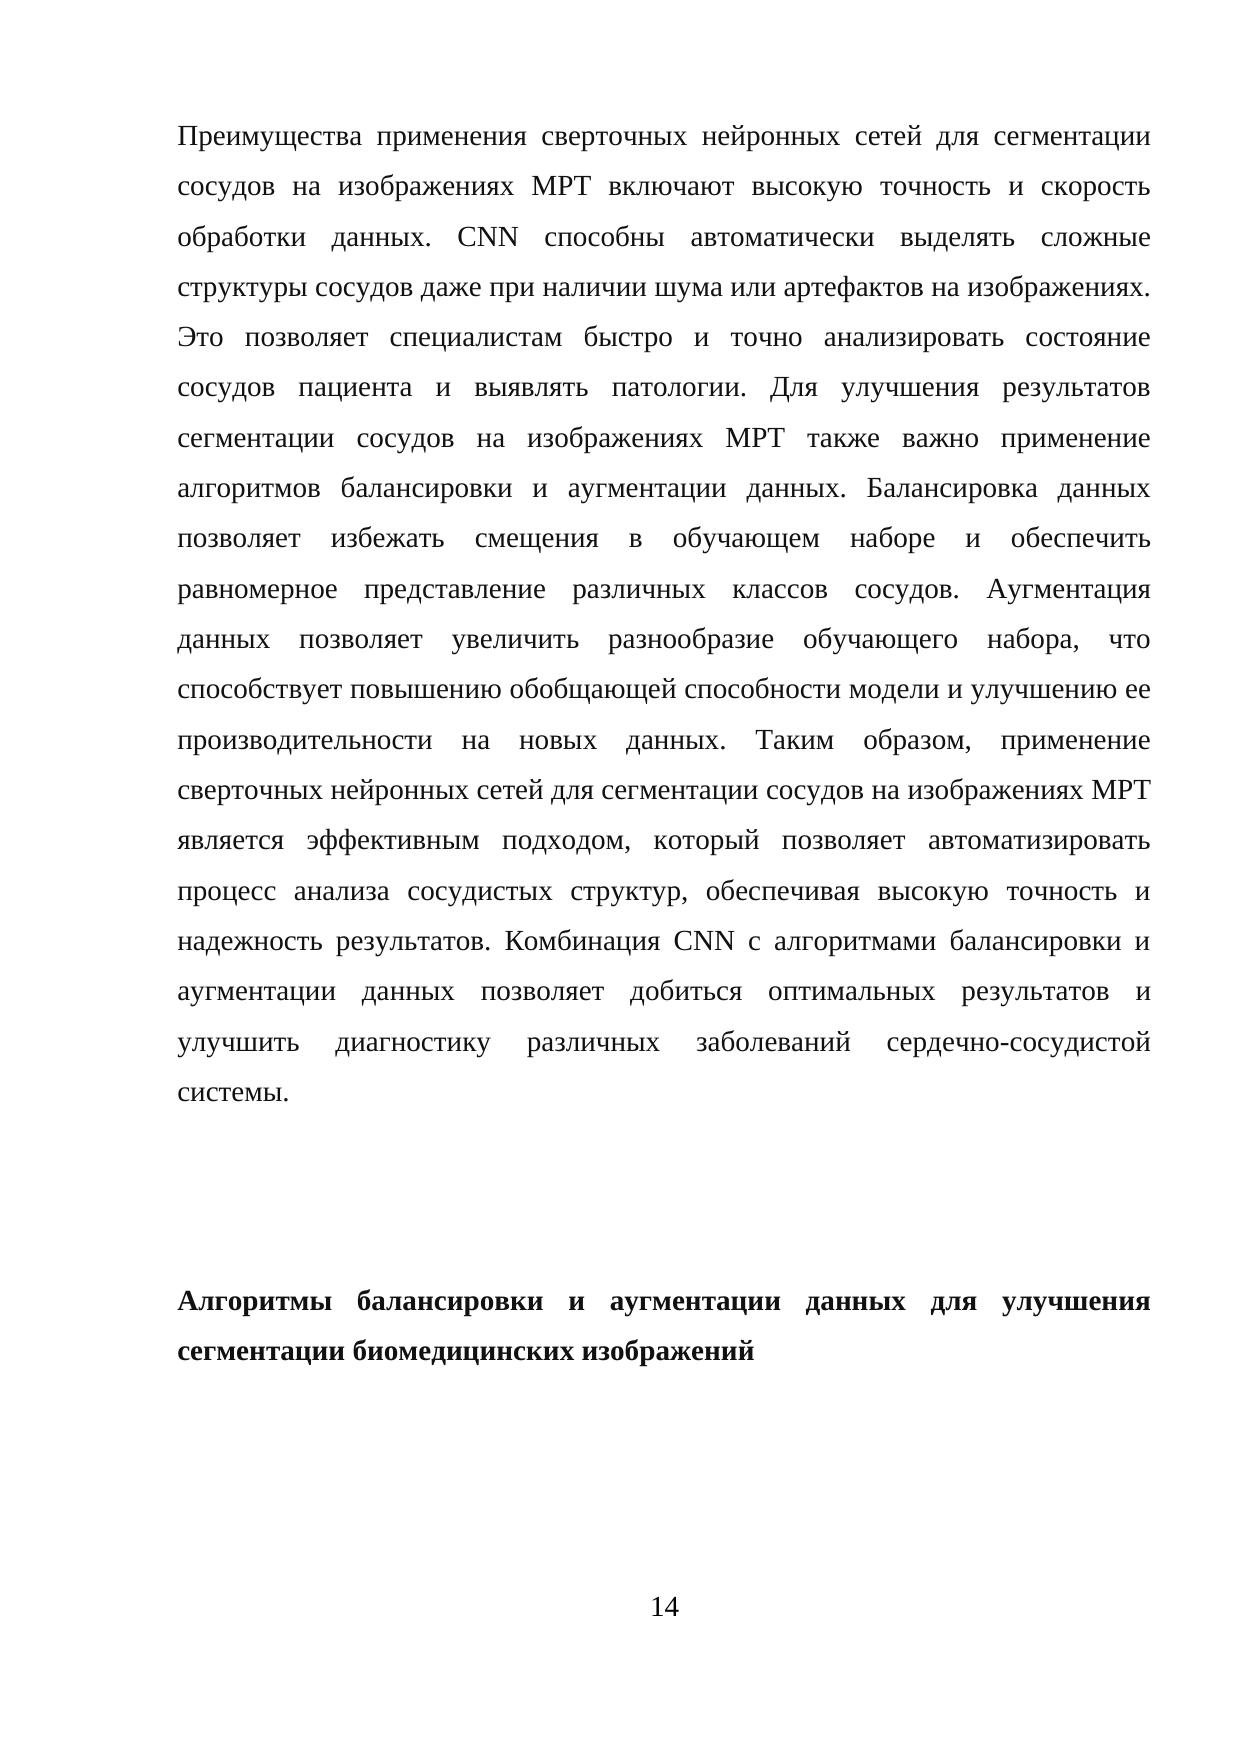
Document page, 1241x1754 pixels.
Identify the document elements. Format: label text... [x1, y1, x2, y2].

text Алгоритмы балансировки и аугментации данных для улучшения сегментации биомедицинских изображений [177, 1283, 1152, 1367]
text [177, 118, 1152, 1107]
